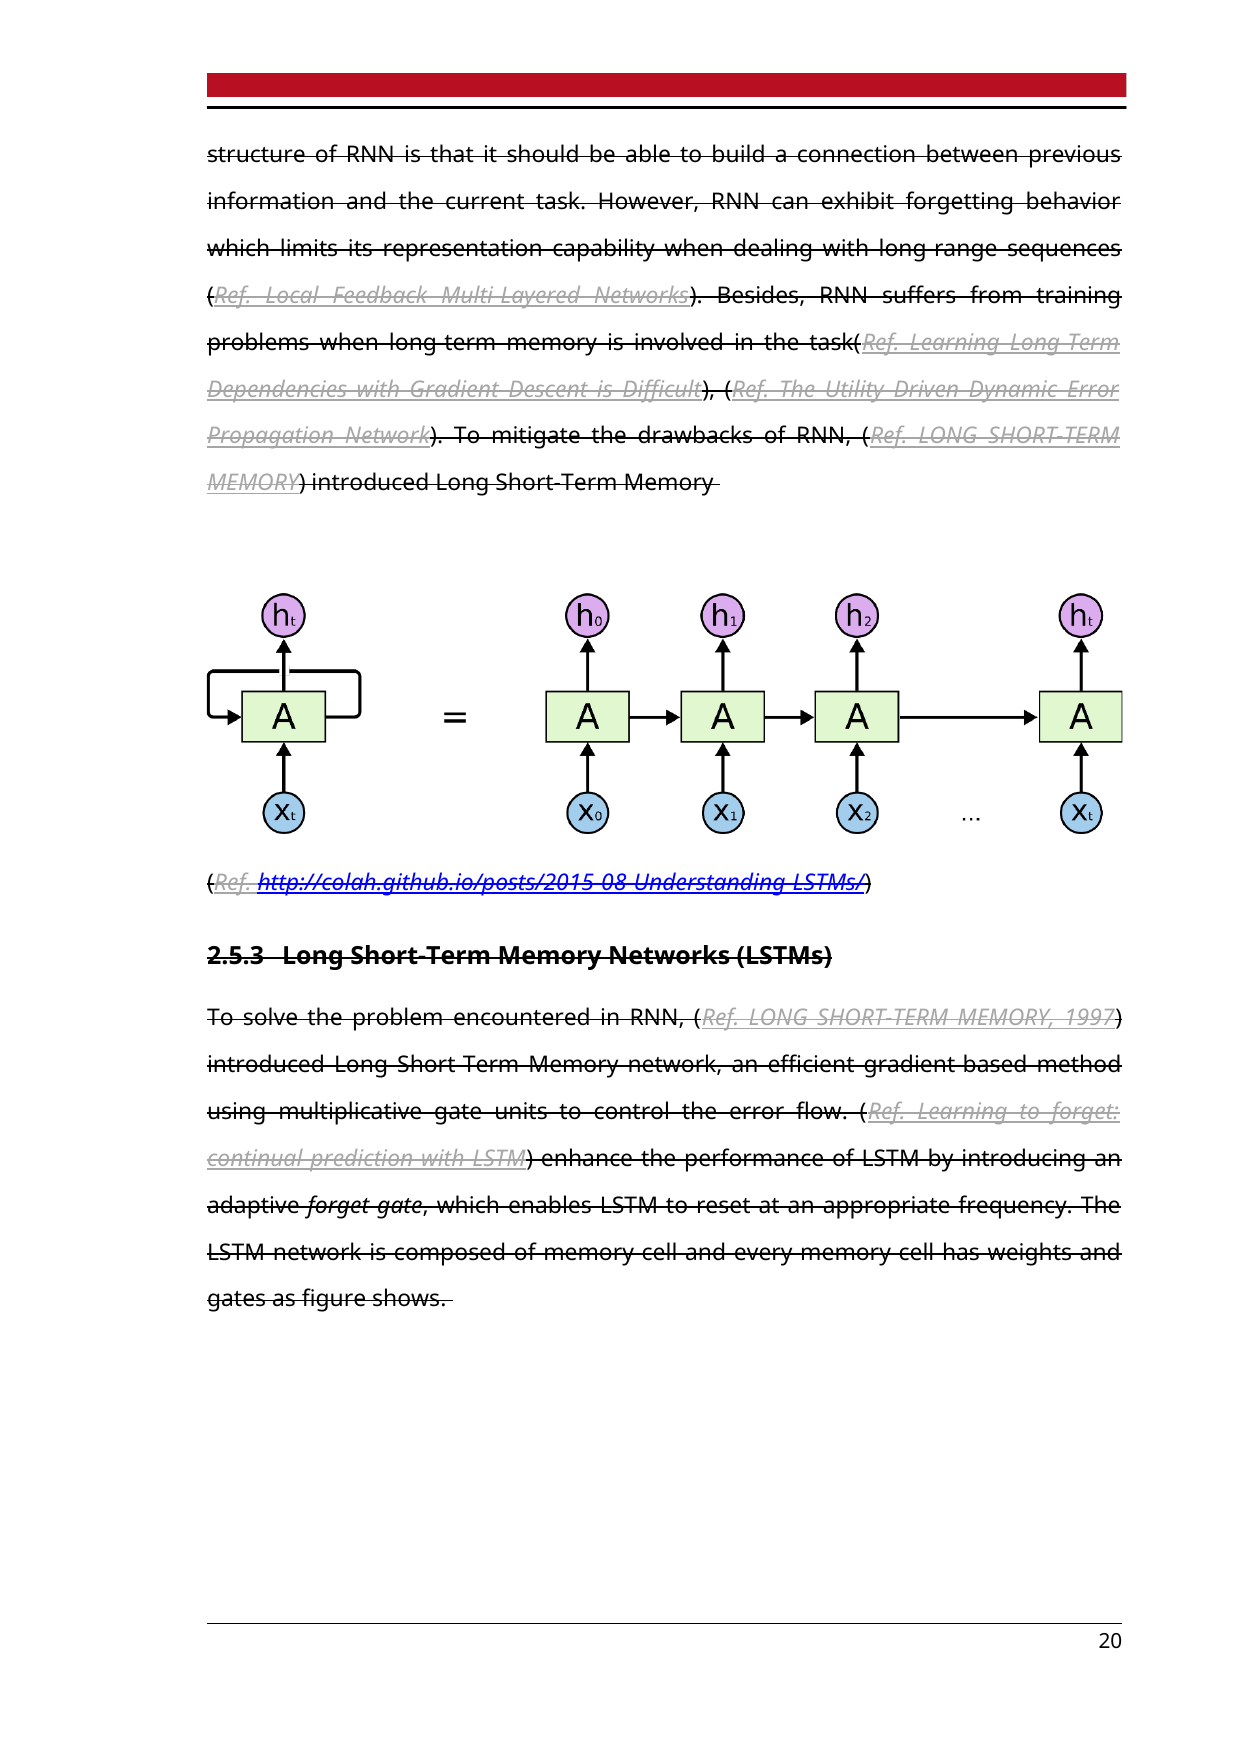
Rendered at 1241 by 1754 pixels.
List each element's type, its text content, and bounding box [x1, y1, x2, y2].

text (Ref. http://colah.github.io/posts/2015-08-Understanding-LSTMs/) [207, 866, 1122, 897]
picture [206, 73, 1127, 109]
text To solve the problem encountered in RNN, (Ref. LONG SHORT-TERM MEMORY, 1997) introduced Long Short-Term Memory network, an efficient gradient-based method using multiplicative gate units to control the error flow. (Ref. Learning to forget: continual prediction with LSTM) enhance the performance of LSTM by introducing an adaptive forget gate, which enables LSTM to reset at an appropriate frequency. The LSTM network is composed of memory cell and every memory cell has weights and gates as figure shows. [207, 1020, 1122, 1065]
text To solve the problem encountered in RNN, (Ref. LONG SHORT-TERM MEMORY, 1997) introduced Long Short-Term Memory network, an efficient gradient-based method using multiplicative gate units to control the error flow. (Ref. Learning to forget: continual prediction with LSTM) enhance the performance of LSTM by introducing an adaptive forget gate, which enables LSTM to reset at an appropriate frequency. The LSTM network is composed of memory cell and every memory cell has weights and gates as figure shows. [207, 1161, 1122, 1253]
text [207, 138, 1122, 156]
picture [206, 593, 1123, 834]
subtitle Long Short-Term Memory Networks (LSTMs) [207, 937, 1122, 972]
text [207, 157, 1122, 249]
text To solve the problem encountered in RNN, (Ref. LONG SHORT-TERM MEMORY, 1997) introduced Long Short-Term Memory network, an efficient gradient-based method using multiplicative gate units to control the error flow. (Ref. Learning to forget: continual prediction with LSTM) enhance the performance of LSTM by introducing an adaptive forget gate, which enables LSTM to reset at an appropriate frequency. The LSTM network is composed of memory cell and every memory cell has weights and gates as figure shows. [207, 1255, 1122, 1313]
text To solve the problem encountered in RNN, (Ref. LONG SHORT-TERM MEMORY, 1997) introduced Long Short-Term Memory network, an efficient gradient-based method using multiplicative gate units to control the error flow. (Ref. Learning to forget: continual prediction with LSTM) enhance the performance of LSTM by introducing an adaptive forget gate, which enables LSTM to reset at an appropriate frequency. The LSTM network is composed of memory cell and every memory cell has weights and gates as figure shows. [207, 1067, 1122, 1159]
